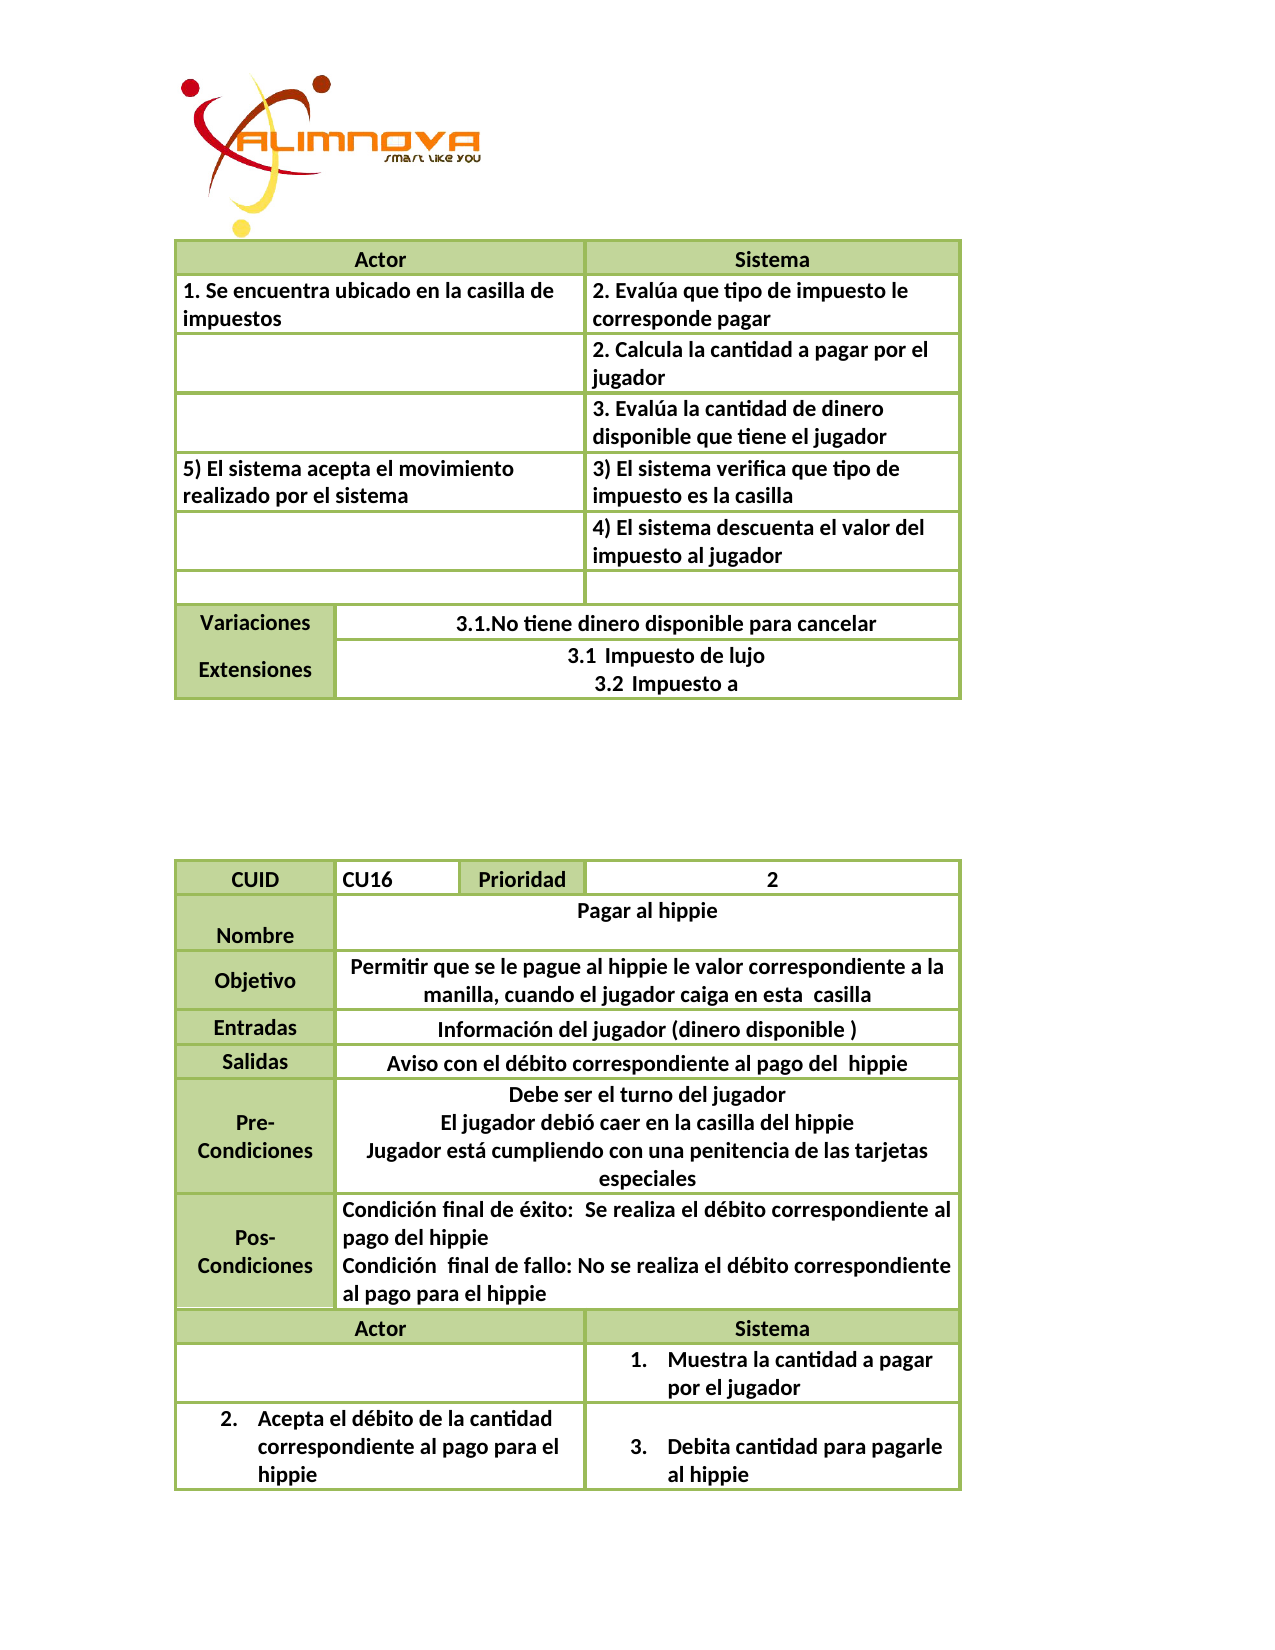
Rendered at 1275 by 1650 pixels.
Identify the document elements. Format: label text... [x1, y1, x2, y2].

table_cell Sistema [587, 1311, 958, 1342]
table_cell Impuesto de lujo Impuesto a [337, 641, 958, 697]
table_cell Actor [177, 242, 583, 273]
table_cell Pos-Condiciones [177, 1195, 333, 1307]
table_cell 2. Calcula la cantidad a pagar por el jugador [587, 335, 958, 391]
table_cell 5) El sistema acepta el movimiento realizado por el sistema [177, 454, 583, 510]
table_cell Información del jugador (dinero disponible ) [337, 1011, 958, 1043]
table_cell Acepta el débito de la cantidad correspondiente al pago para el hippie [177, 1404, 583, 1488]
table_cell [177, 335, 583, 391]
table_cell Extensiones [177, 638, 333, 697]
table_cell Nombre [177, 896, 333, 949]
table_cell [177, 572, 583, 603]
table_cell Objetivo [177, 952, 333, 1008]
table_cell Condición final de éxito: Se realiza el débito correspondiente al pago del hippie Condición final de fallo: No se realiza el débito correspondiente al pago para el hippie [337, 1195, 958, 1307]
table_cell [177, 395, 583, 451]
table_cell Aviso con el débito correspondiente al pago del hippie [337, 1046, 958, 1077]
picture [177, 73, 482, 239]
table_cell Muestra la cantidad a pagar por el jugador [587, 1345, 958, 1401]
table_cell [177, 1345, 583, 1401]
table_cell Pagar al hippie [337, 896, 958, 949]
table_header CU16 [337, 862, 458, 893]
table_cell Debita cantidad para pagarle al hippie [587, 1404, 958, 1488]
table_cell 4) El sistema descuenta el valor del impuesto al jugador [587, 513, 958, 569]
table_header Prioridad [461, 862, 583, 893]
table_cell Actor [177, 1311, 583, 1342]
table_cell 3) El sistema verifica que tipo de impuesto es la casilla [587, 454, 958, 510]
table_header CUID [177, 862, 333, 893]
table_cell Entradas [177, 1011, 333, 1043]
table_cell [177, 513, 583, 569]
table_cell 3.1.No tiene dinero disponible para cancelar [337, 606, 958, 638]
table_cell [587, 572, 958, 603]
table_cell 3. Evalúa la cantidad de dinero disponible que tiene el jugador [587, 395, 958, 451]
table_cell Salidas [177, 1046, 333, 1077]
table_cell 2. Evalúa que tipo de impuesto le corresponde pagar [587, 276, 958, 332]
table_header 2 [587, 862, 958, 893]
table_cell Permitir que se le pague al hippie le valor correspondiente a la manilla, cuando el jugador caiga en esta casilla [337, 952, 958, 1008]
table_cell Debe ser el turno del jugador El jugador debió caer en la casilla del hippie Jugador está cumpliendo con una penitencia de las tarjetas especiales [337, 1080, 958, 1192]
table_cell Sistema [587, 242, 958, 273]
table_cell Pre-Condiciones [177, 1080, 333, 1192]
table_cell 1. Se encuentra ubicado en la casilla de impuestos [177, 276, 583, 332]
table_cell Variaciones [177, 606, 333, 638]
